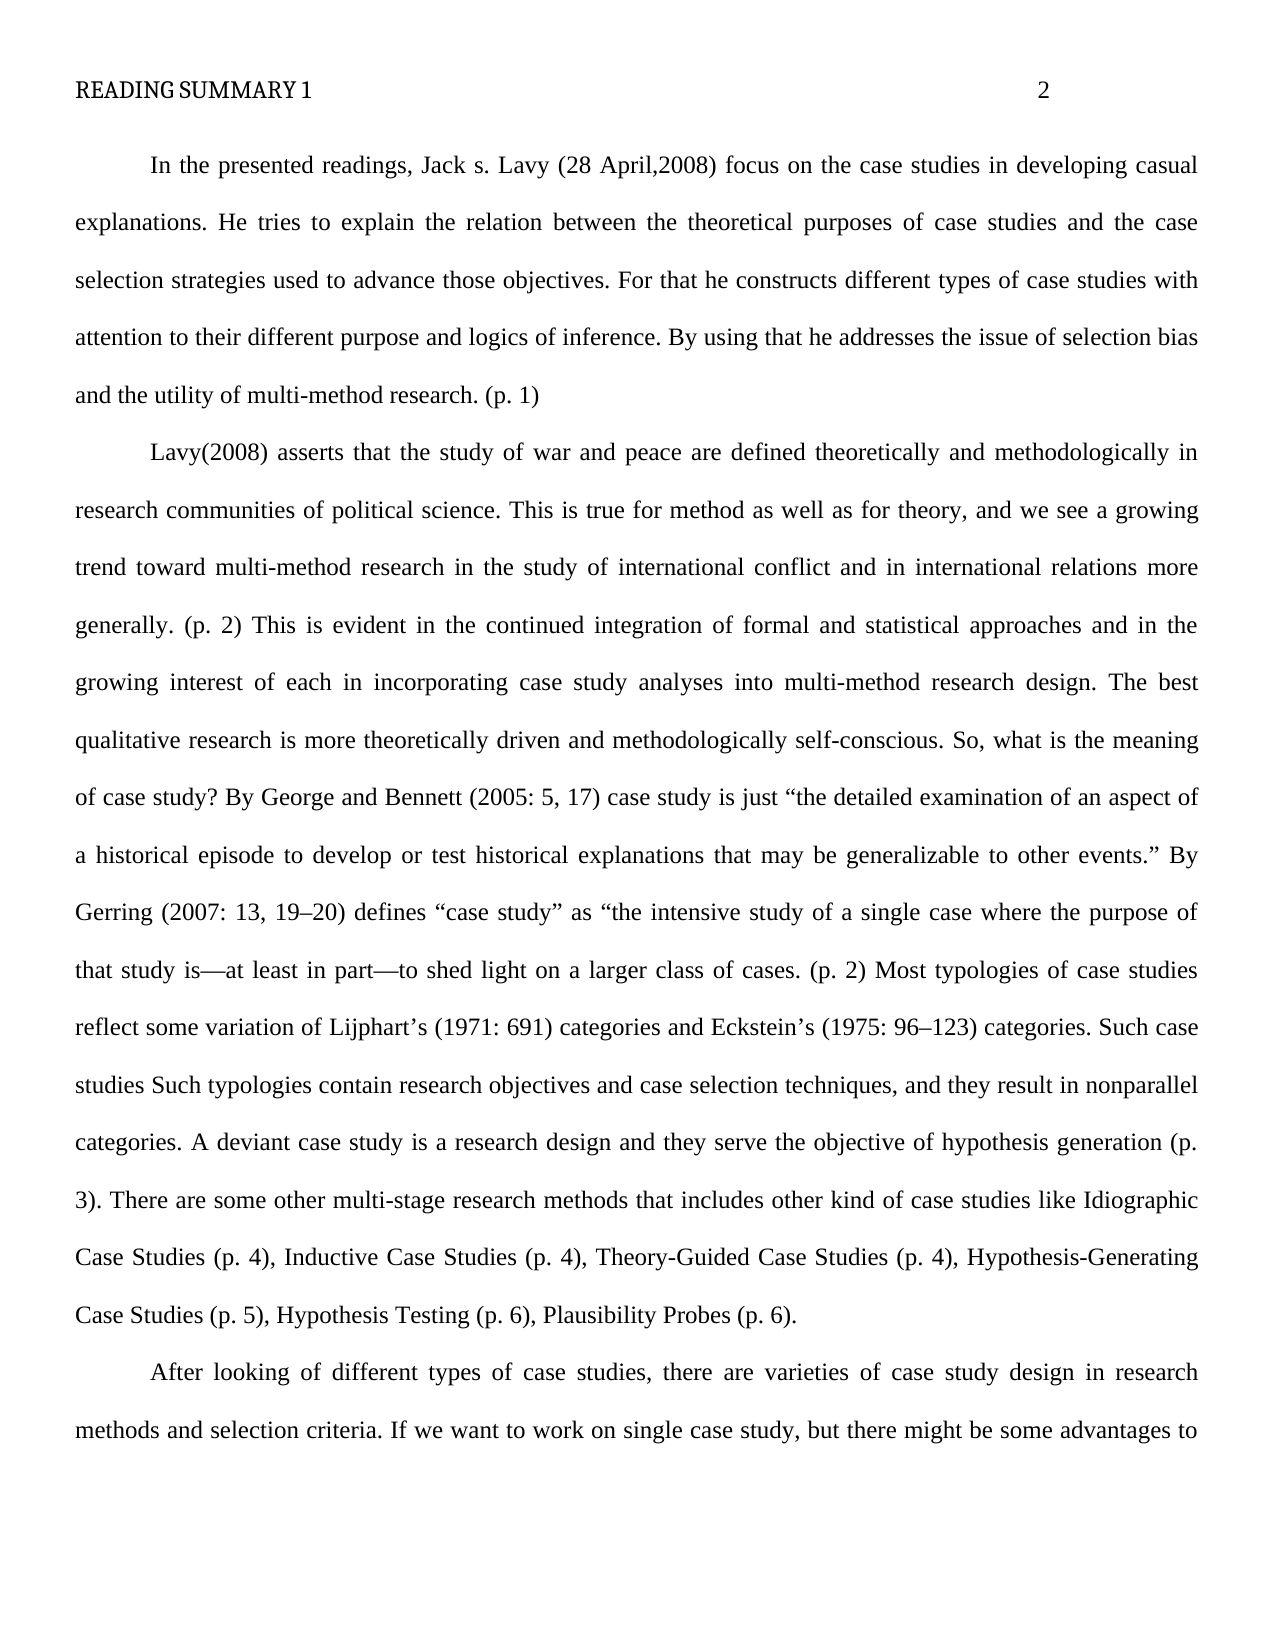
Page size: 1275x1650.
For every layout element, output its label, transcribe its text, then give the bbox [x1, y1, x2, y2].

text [75, 1357, 1200, 1444]
text Lavy(2008) asserts that the study of war and peace are defined theoretically and methodologically in research communities of political science. This is true for method as well as for theory, and we see a growing trend toward multi-method research in the study of international conflict and in international relations more generally. (p. 2) This is evident in the continued integration of formal and statistical approaches and in the growing interest of each in incorporating case study analyses into multi-method research design. The best qualitative research is more theoretically driven and methodologically self-conscious. So, what is the meaning of case study? By George and Bennett (2005: 5, 17) case study is just “the detailed examination of an aspect of a historical episode to develop or test historical explanations that may be generalizable to other events.” By Gerring (2007: 13, 19–20) defines “case study” as “the intensive study of a single case where the purpose of that study is—at least in part—to shed light on a larger class of cases. (p. 2) Most typologies of case studies reflect some variation of Lijphart’s (1971: 691) categories and Eckstein’s (1975: 96–123) categories. Such case studies Such typologies contain research objectives and case selection techniques, and they result in nonparallel categories. A deviant case study is a research design and they serve the objective of hypothesis generation (p. 3). There are some other multi-stage research methods that includes other kind of case studies like Idiographic Case Studies (p. 4), Inductive Case Studies (p. 4), Theory-Guided Case Studies (p. 4), Hypothesis-Generating Case Studies (p. 5), Hypothesis Testing (p. 6), Plausibility Probes (p. 6). [75, 437, 1200, 1329]
text In the presented readings, Jack s. Lavy (28 April,2008) focus on the case studies in developing casual explanations. He tries to explain the relation between the theoretical purposes of case studies and the case selection strategies used to advance those objectives. For that he constructs different types of case studies with attention to their different purpose and logics of inference. By using that he addresses the issue of selection bias and the utility of multi-method research. (p. 1) [75, 150, 1200, 409]
